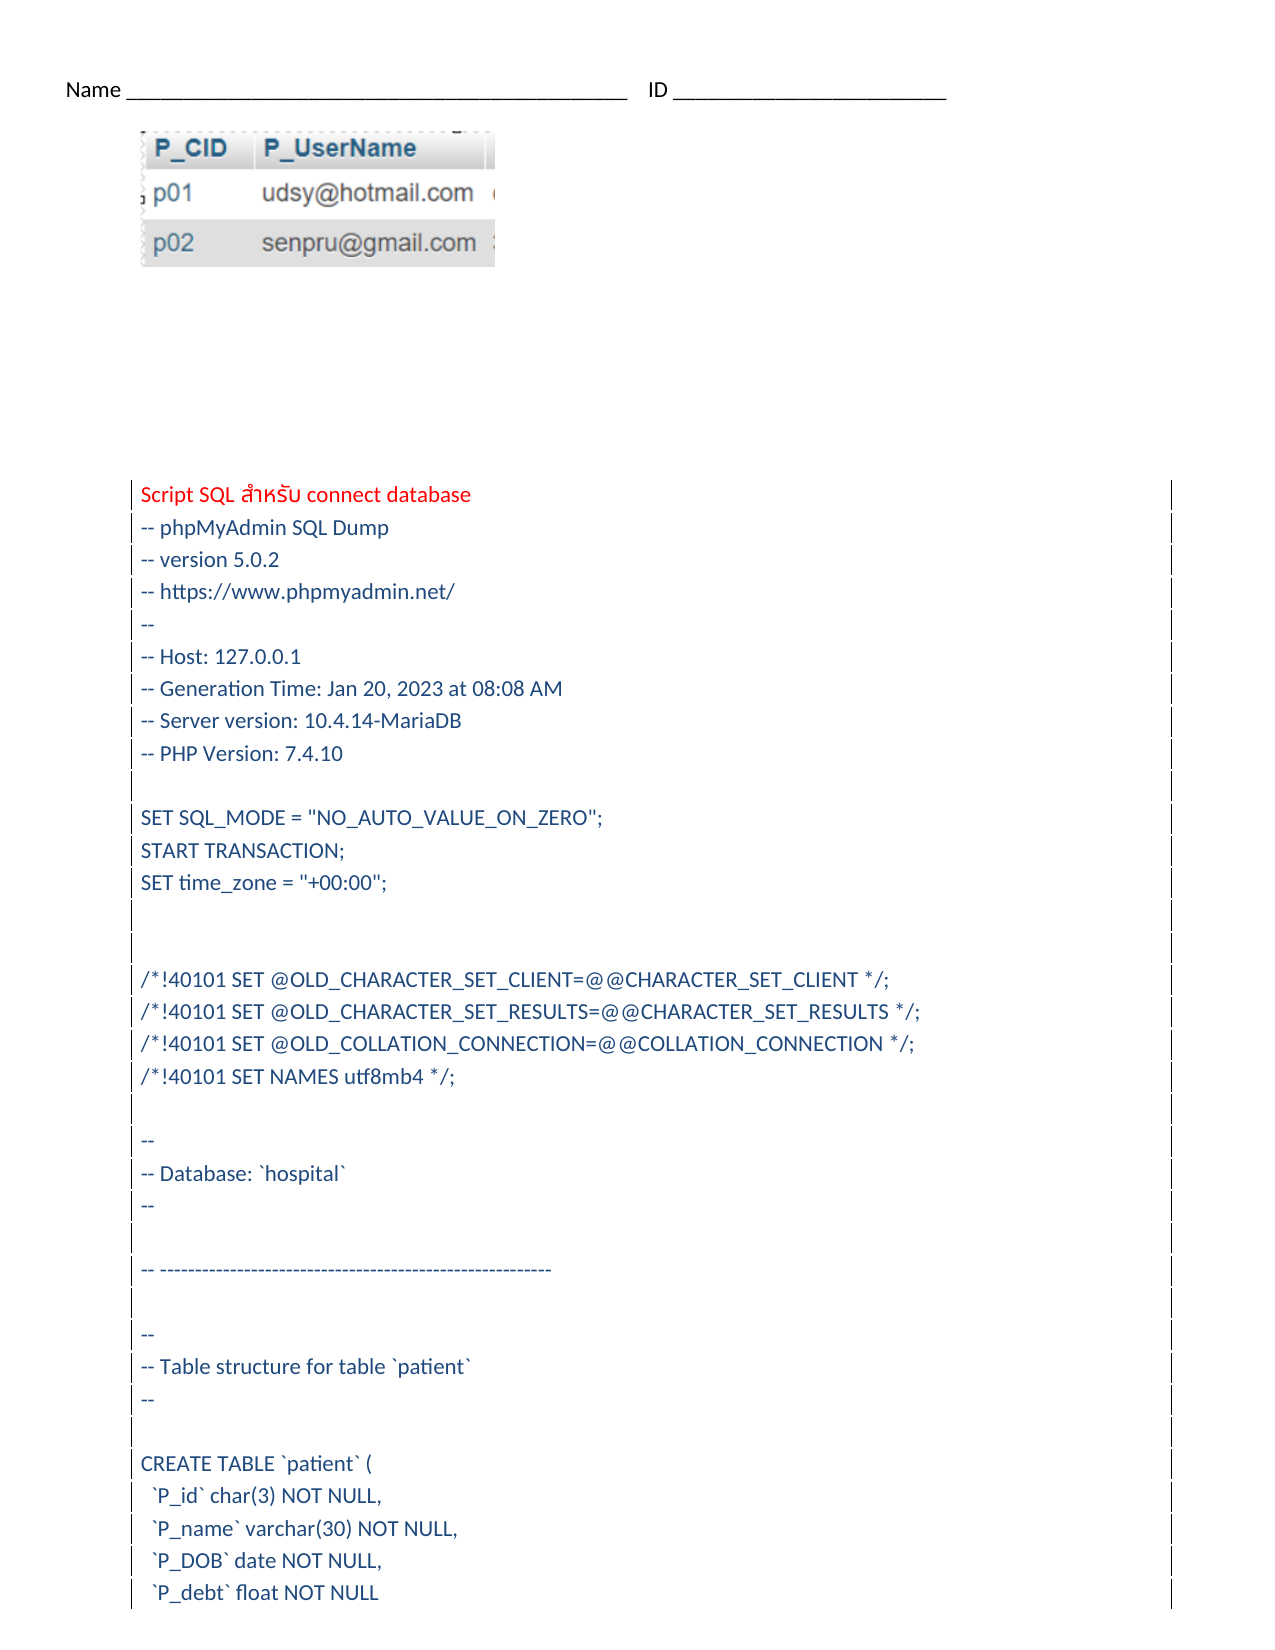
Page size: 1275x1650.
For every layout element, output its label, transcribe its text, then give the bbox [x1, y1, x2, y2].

text `P_debt` float NOT NULL [131, 1578, 1171, 1609]
text SET time_zone = "+00:00"; [132, 868, 1171, 898]
text START TRANSACTION; [132, 836, 1171, 866]
text -- Host: 127.0.0.1 [132, 642, 1171, 672]
picture [140, 131, 495, 267]
text -- [132, 610, 1171, 640]
text /*!40101 SET NAMES utf8mb4 */; [132, 1062, 1171, 1092]
text -- Generation Time: Jan 20, 2023 at 08:08 AM [132, 674, 1171, 704]
text /*!40101 SET @OLD_CHARACTER_SET_RESULTS=@@CHARACTER_SET_RESULTS */; [132, 997, 1171, 1027]
text -- -------------------------------------------------------- [132, 1256, 1171, 1286]
text -- Database: `hospital` [132, 1159, 1171, 1189]
text CREATE TABLE `patient` ( [132, 1449, 1171, 1479]
text -- [132, 1385, 1171, 1415]
text Script SQL สำหรับ connect database [132, 480, 1171, 510]
text `P_id` char(3) NOT NULL, [132, 1482, 1171, 1512]
text -- version 5.0.2 [132, 545, 1171, 575]
text SET SQL_MODE = "NO_AUTO_VALUE_ON_ZERO"; [131, 803, 1171, 834]
text -- [132, 1320, 1171, 1350]
text -- Server version: 10.4.14-MariaDB [132, 707, 1171, 737]
text /*!40101 SET @OLD_COLLATION_CONNECTION=@@COLLATION_CONNECTION */; [131, 1029, 1171, 1060]
text -- Table structure for table `patient` [131, 1352, 1171, 1383]
text `P_name` varchar(30) NOT NULL, [132, 1514, 1171, 1544]
text -- [132, 1191, 1171, 1221]
text `P_DOB` date NOT NULL, [132, 1546, 1171, 1576]
text -- [132, 1126, 1171, 1157]
text -- https://www.phpmyadmin.net/ [131, 577, 1171, 608]
text /*!40101 SET @OLD_CHARACTER_SET_CLIENT=@@CHARACTER_SET_CLIENT */; [132, 965, 1171, 995]
text -- phpMyAdmin SQL Dump [132, 513, 1171, 543]
text -- PHP Version: 7.4.10 [132, 739, 1171, 769]
